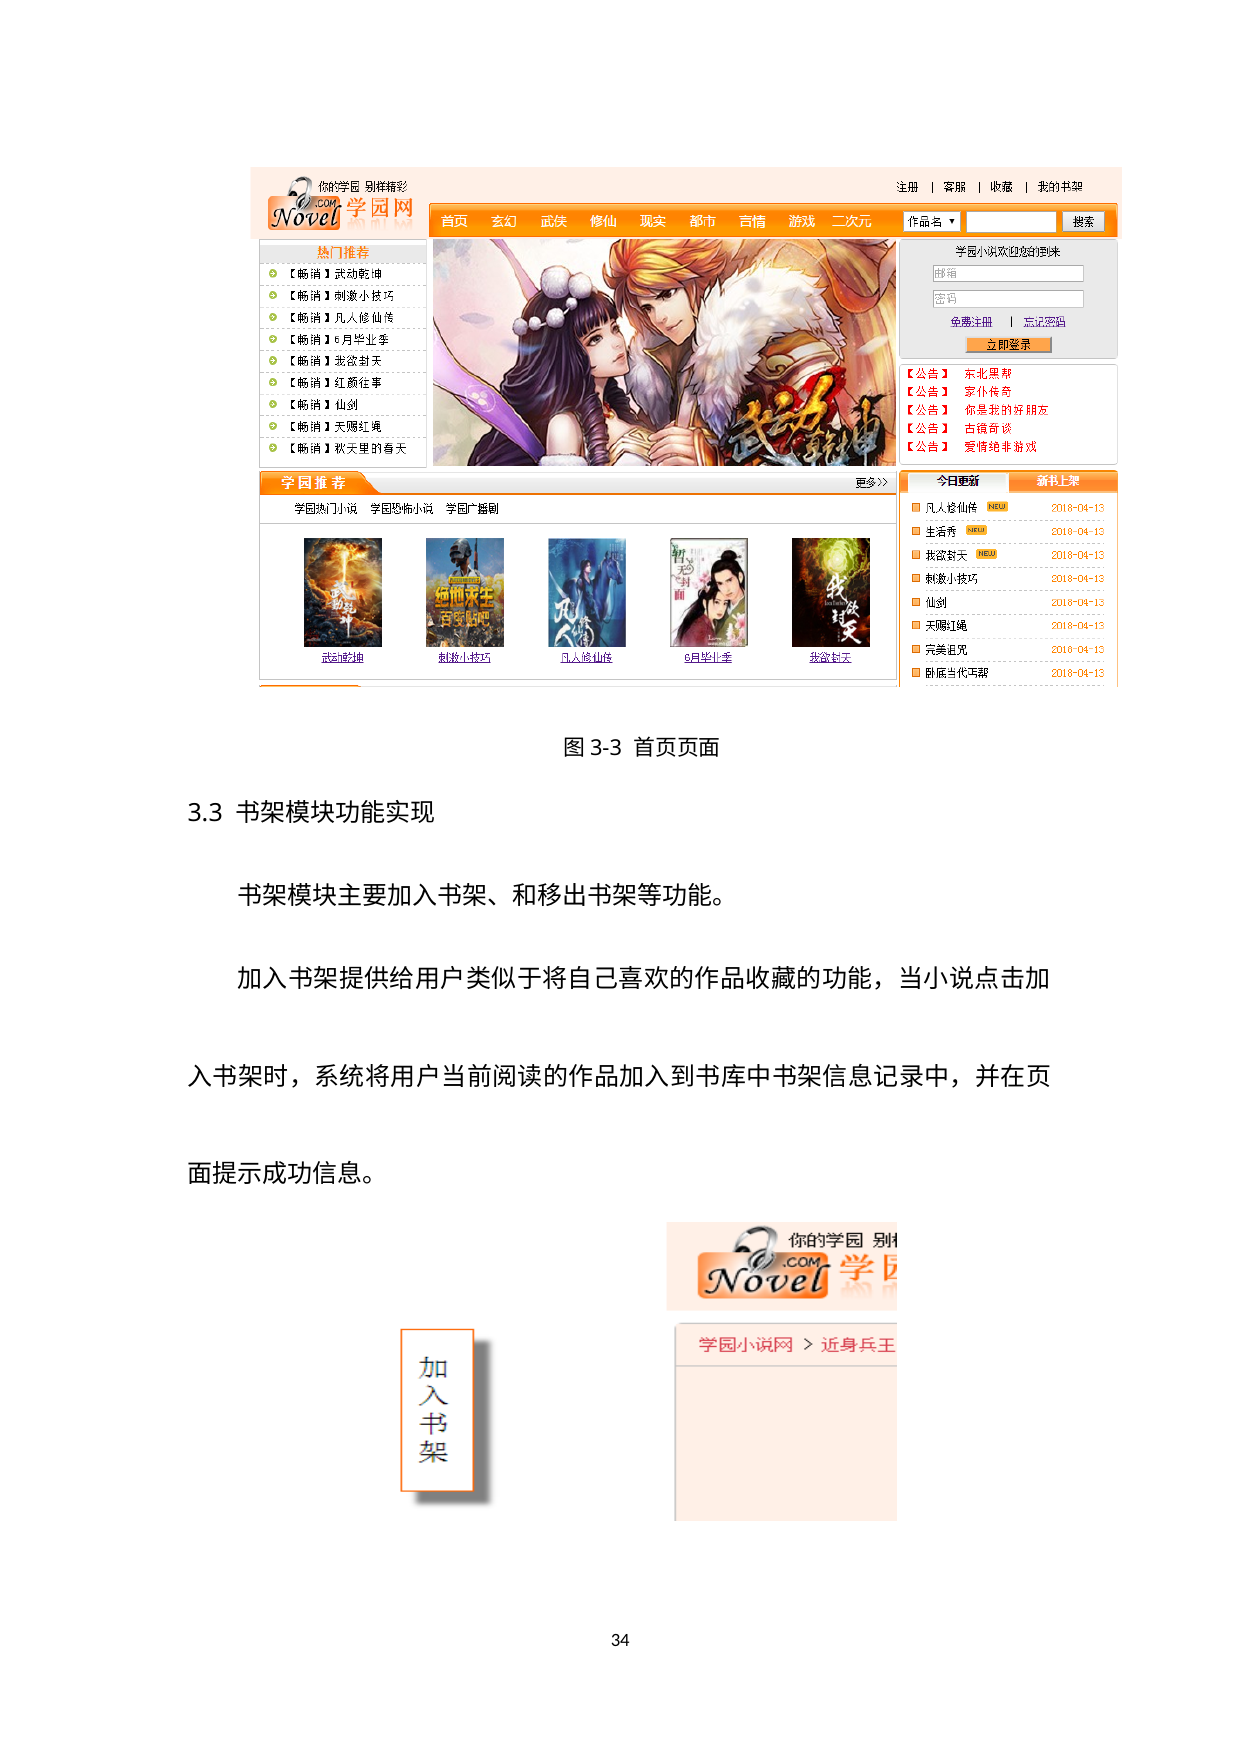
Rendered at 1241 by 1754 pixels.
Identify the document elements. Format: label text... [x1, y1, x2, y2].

picture [393, 1222, 897, 1521]
text 书架模块主要加入书架、和移出书架等功能。 [187, 861, 1053, 926]
picture [237, 162, 1131, 687]
text 图3-3 首页页面 [187, 730, 1053, 762]
text 3.3 书架模块功能实现 [187, 778, 1053, 843]
text 加入书架提供给用户类似于将自己喜欢的作品收藏的功能，当小说点击加入书架时，系统将用户当前阅读的作品加入到书库中书架信息记录中，并在页面提示成功信息。 [187, 944, 1053, 1204]
